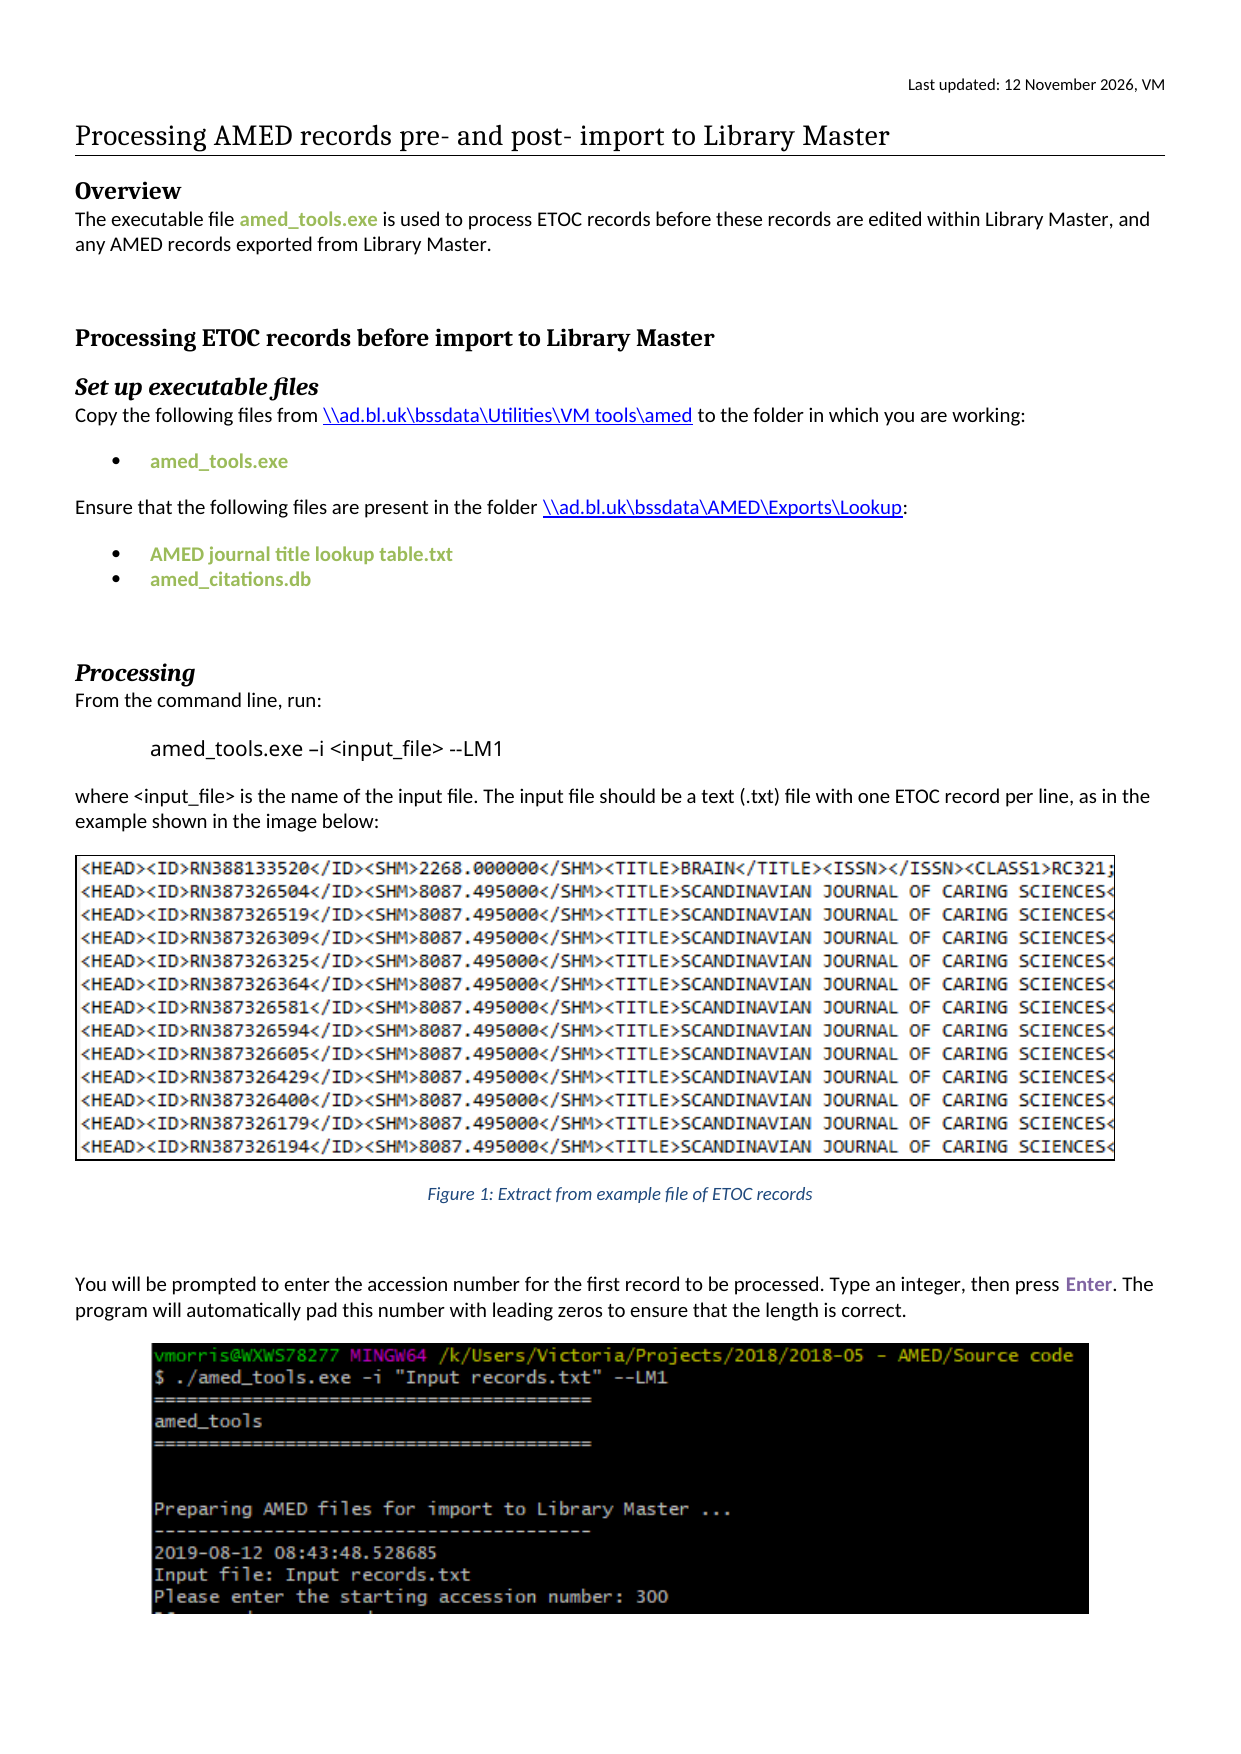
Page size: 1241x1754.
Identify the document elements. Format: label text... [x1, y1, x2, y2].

subtitle Processing ETOC records before import to Library Master [75, 324, 1165, 352]
text From the command line, run: [75, 687, 1165, 713]
picture [151, 1343, 1089, 1614]
list amed_tools.exe [112, 448, 1165, 474]
picture [77, 856, 1114, 1159]
list amed_citations.db [112, 566, 1165, 592]
text Copy the following files from \\ad.bl.uk\bssdata\Utilities\VM tools\amed to the folder in which you are working: [75, 402, 1165, 427]
text The executable file amed_tools.exe is used to process ETOC records before these records are edited within Library Master, and any AMED records exported from Library Master. [75, 206, 1165, 257]
subtitle Processing [75, 659, 1165, 687]
subtitle Set up executable files [75, 373, 1165, 402]
text where <input_file> is the name of the input file. The input file should be a text (.txt) file with one ETOC record per line, as in the example shown in the image below: [75, 783, 1165, 834]
text You will be prompted to enter the accession number for the first record to be processed. Type an integer, then press Enter. The program will automatically pad this number with leading zeros to ensure that the length is correct. [75, 1272, 1165, 1322]
text amed_tools.exe –i <input_file> --LM1 [150, 734, 1165, 762]
title Processing AMED records pre- and post- import to Library Master [75, 119, 1165, 155]
text Ensure that the following files are present in the folder \\ad.bl.uk\bssdata\AMED\Exports\Lookup: [75, 494, 1165, 520]
list AMED journal title lookup table.txt [112, 541, 1165, 566]
subtitle Overview [75, 177, 1165, 206]
